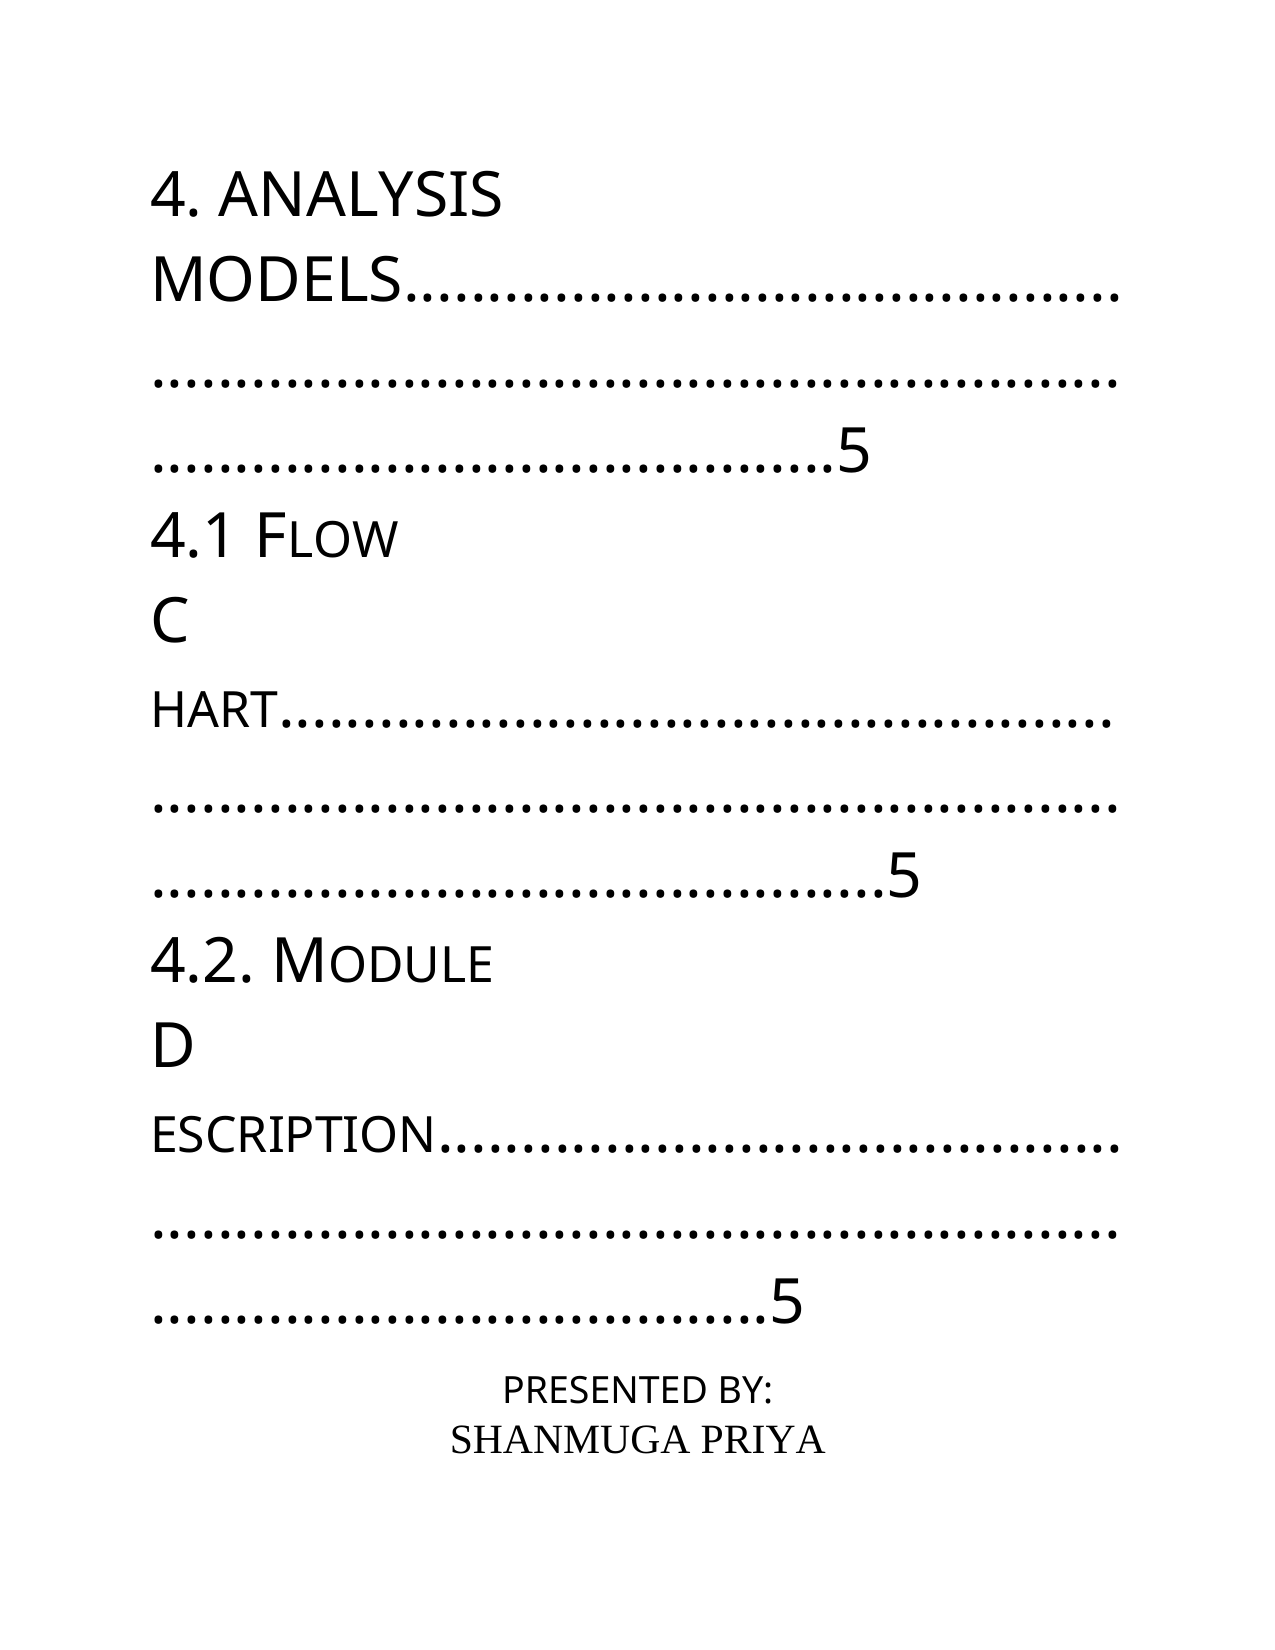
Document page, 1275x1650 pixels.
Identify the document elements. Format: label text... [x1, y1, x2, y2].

text 4.1 FLOW CHART........................................................................................................................................................5 [150, 490, 1125, 916]
text PRESENTED BY: [150, 1363, 1125, 1414]
text SHANMUGA PRIYA [150, 1414, 1125, 1462]
text 4. ANALYSIS MODELS..............................................................................................................................................5 [150, 150, 1125, 490]
text 4.2. MODULE DESCRIPTION........................................................................................................................................5 [150, 916, 1125, 1341]
